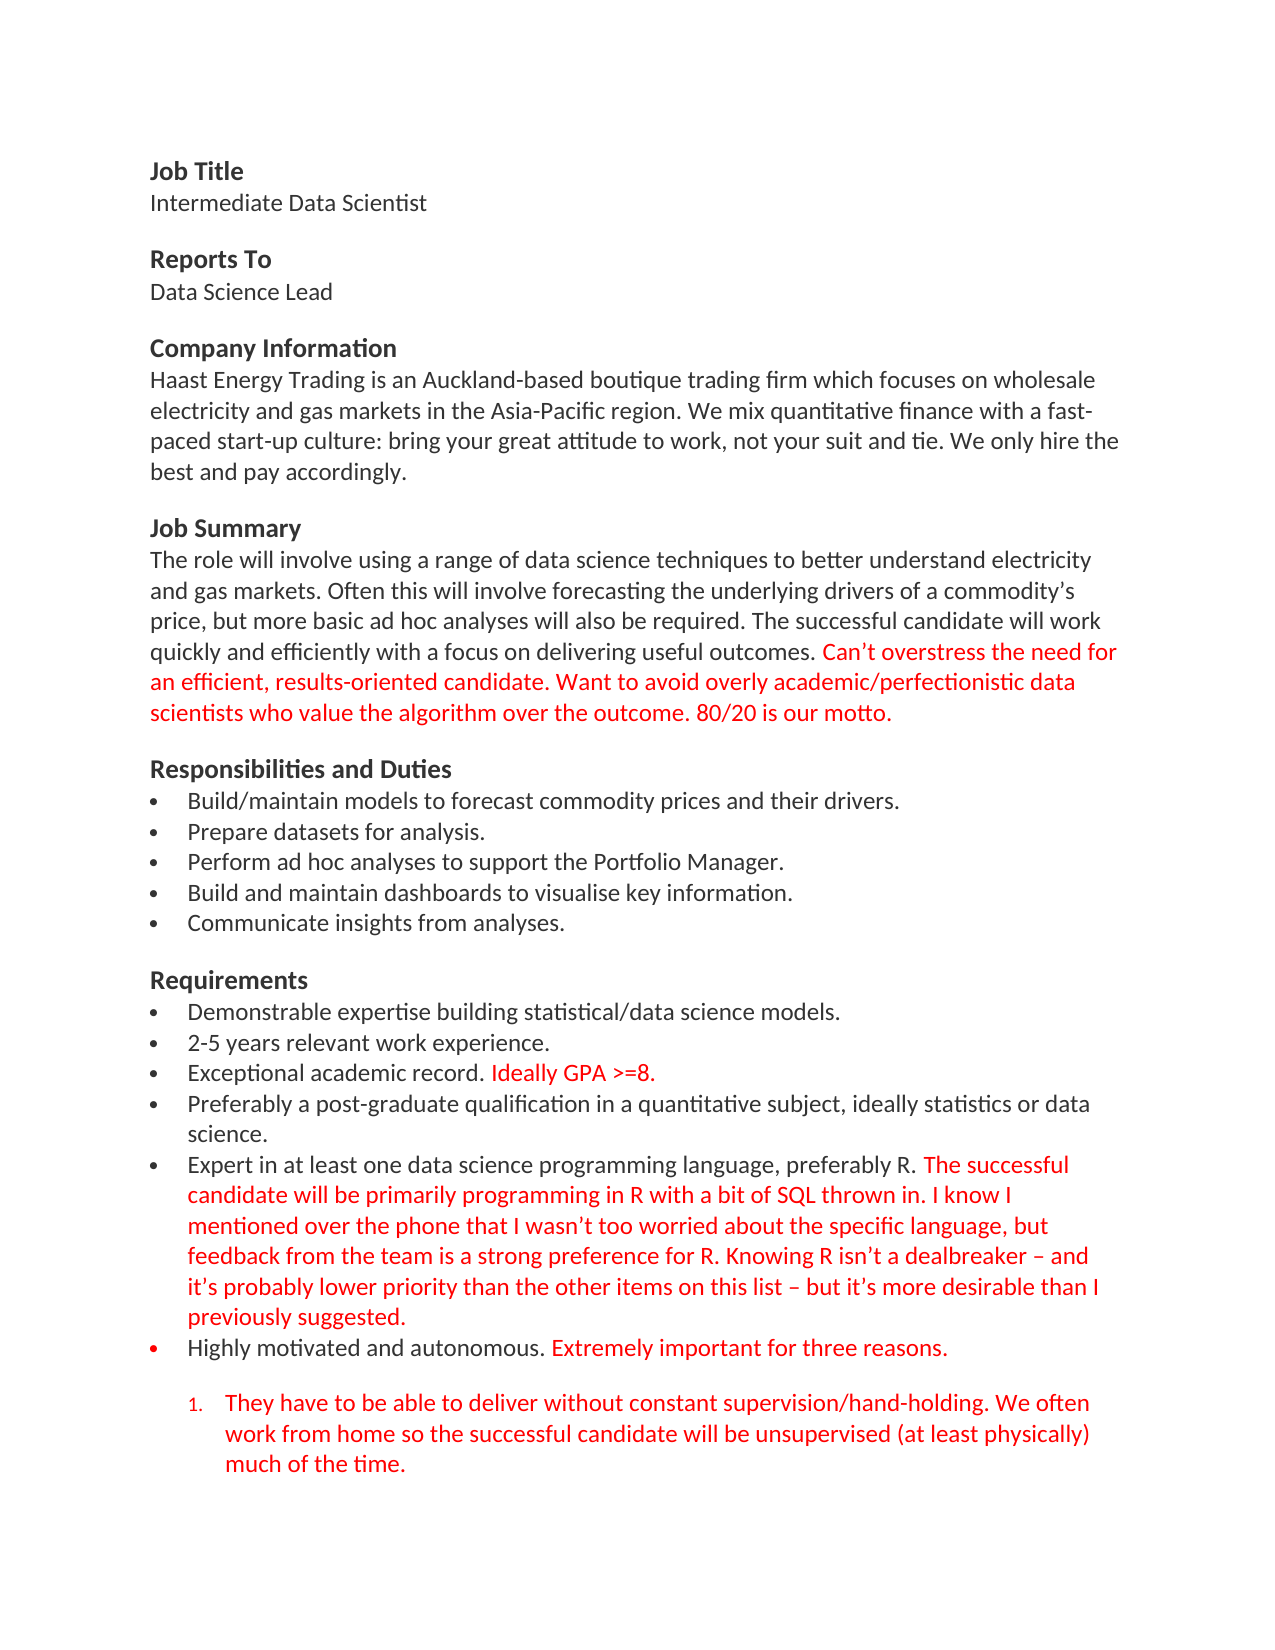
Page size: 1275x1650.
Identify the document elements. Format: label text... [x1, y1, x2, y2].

subtitle Reports To [150, 243, 1125, 276]
text Intermediate Data Scientist [150, 187, 1125, 218]
subtitle Responsibilities and Duties [150, 752, 1125, 786]
text Data Science Lead [150, 276, 1125, 306]
list Perform ad hoc analyses to support the Portfolio Manager. [150, 847, 1125, 877]
subtitle Requirements [150, 963, 1125, 996]
text Haast Energy Trading is an Auckland-based boutique trading firm which focuses on wholesale electricity and gas markets in the Asia-Pacific region. We mix quantitative finance with a fast-paced start-up culture: bring your great attitude to work, not your suit and tie. We only hire the best and pay accordingly. [150, 364, 1125, 486]
list Prepare datasets for analysis. [150, 816, 1125, 847]
list Demonstrable expertise building statistical/data science models. [150, 996, 1125, 1027]
list Exceptional academic record. Ideally GPA >=8. [150, 1057, 1125, 1088]
list Build/maintain models to forecast commodity prices and their drivers. [150, 786, 1125, 816]
subtitle Job Title [150, 154, 1125, 187]
list Communicate insights from analyses. [150, 908, 1125, 938]
subtitle Company Information [150, 331, 1125, 364]
text The role will involve using a range of data science techniques to better understand electricity and gas markets. Often this will involve forecasting the underlying drivers of a commodity’s price, but more basic ad hoc analyses will also be required. The successful candidate will work quickly and efficiently with a focus on delivering useful outcomes. Can’t overstress the need for an efficient, results-oriented candidate. Want to avoid overly academic/perfectionistic data scientists who value the algorithm over the outcome. 80/20 is our motto. [150, 544, 1125, 727]
list Preferably a post-graduate qualification in a quantitative subject, ideally statistics or data science. [150, 1088, 1125, 1149]
subtitle Job Summary [150, 511, 1125, 544]
list They have to be able to deliver without constant supervision/hand-holding. We often work from home so the successful candidate will be unsupervised (at least physically) much of the time. [187, 1387, 1125, 1479]
list Build and maintain dashboards to visualise key information. [150, 877, 1125, 908]
list Highly motivated and autonomous. Extremely important for three reasons. [150, 1332, 1125, 1362]
list 2-5 years relevant work experience. [150, 1027, 1125, 1057]
list Expert in at least one data science programming language, preferably R. The successful candidate will be primarily programming in R with a bit of SQL thrown in. I know I mentioned over the phone that I wasn’t too worried about the specific language, but feedback from the team is a strong preference for R. Knowing R isn’t a dealbreaker – and it’s probably lower priority than the other items on this list – but it’s more desirable than I previously suggested. [150, 1149, 1125, 1332]
